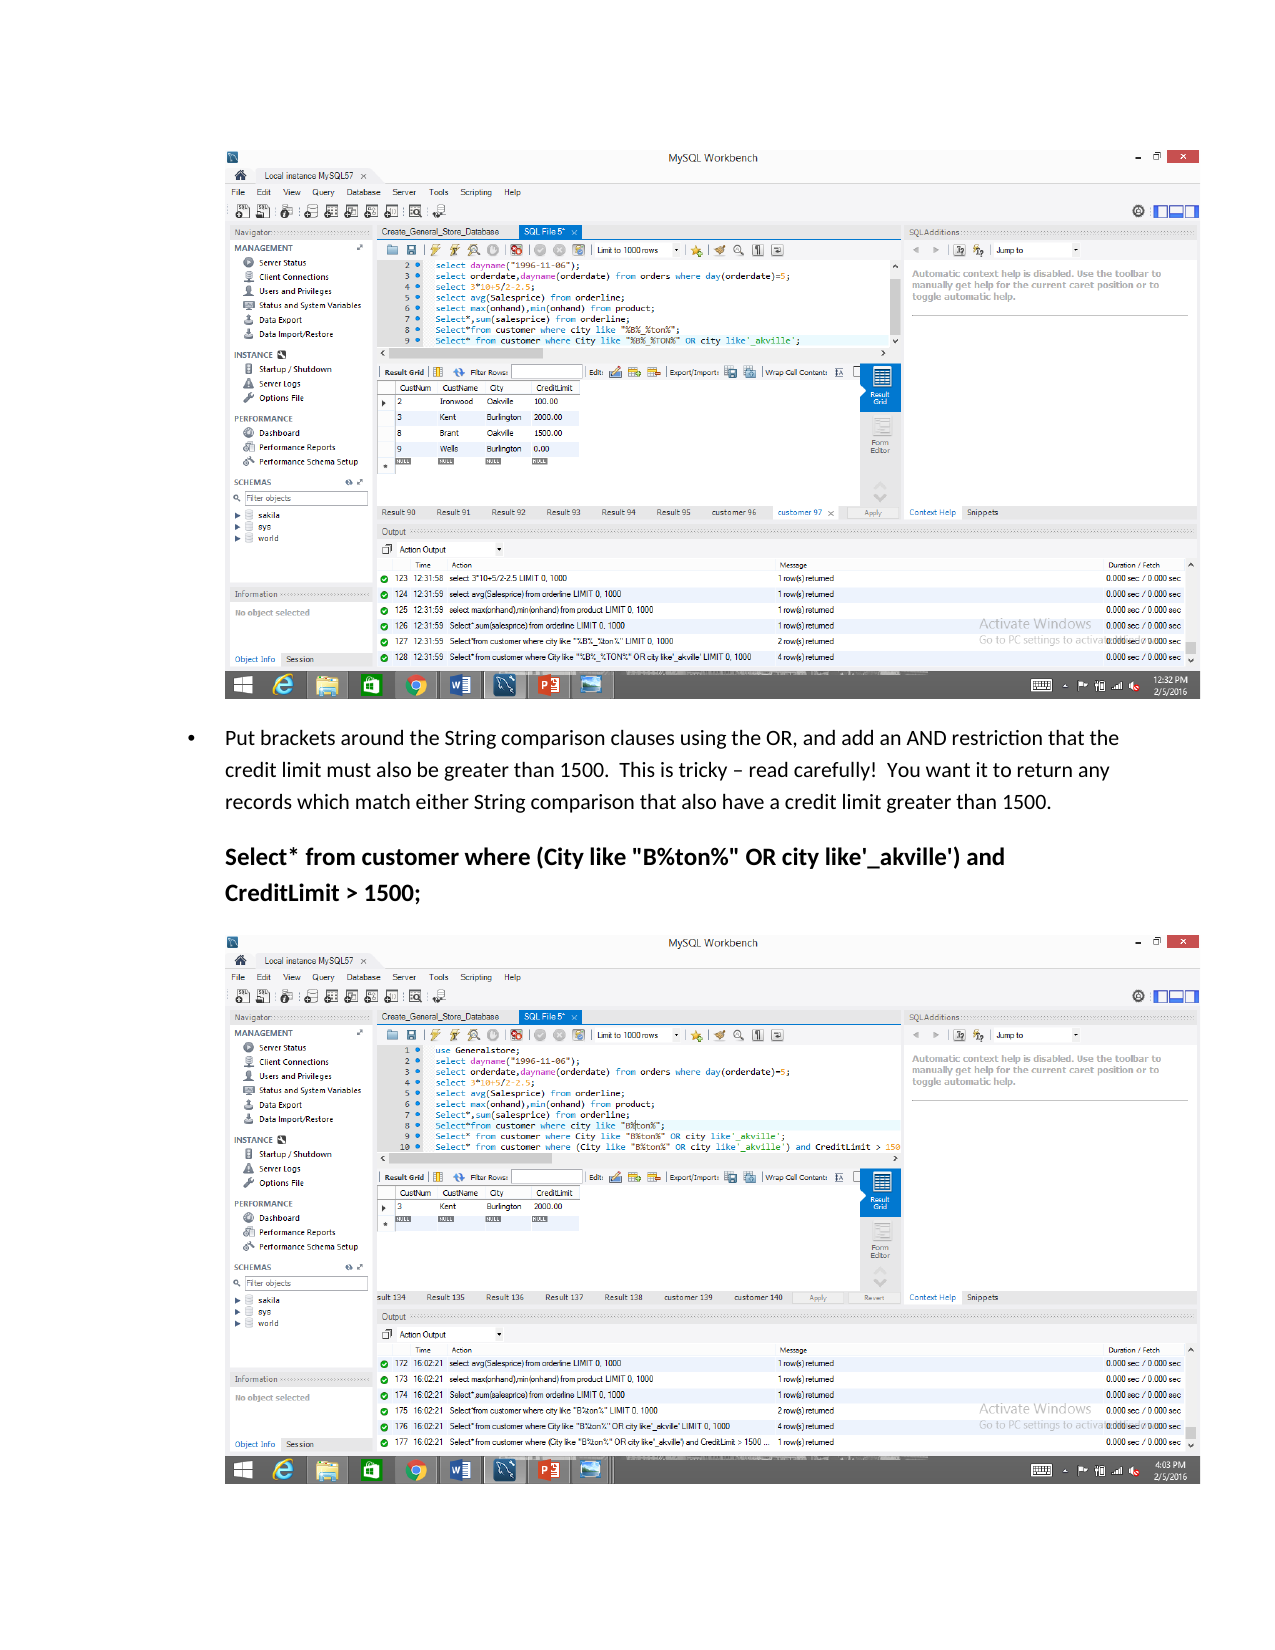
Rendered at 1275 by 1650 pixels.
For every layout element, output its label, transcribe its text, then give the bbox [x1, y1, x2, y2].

picture [225, 935, 1200, 1484]
text Select* from customer where (City like "B%ton%" OR city like'_akville') and CreditLimit > 1500; [225, 841, 1125, 908]
list Put brackets around the String comparison clauses using the OR, and add an AND restriction that the credit limit must also be greater than 1500. This is tricky – read carefully! You want it to return any records which match either String comparison that also have a credit limit greater than 1500. [187, 724, 1125, 815]
picture [225, 150, 1200, 699]
